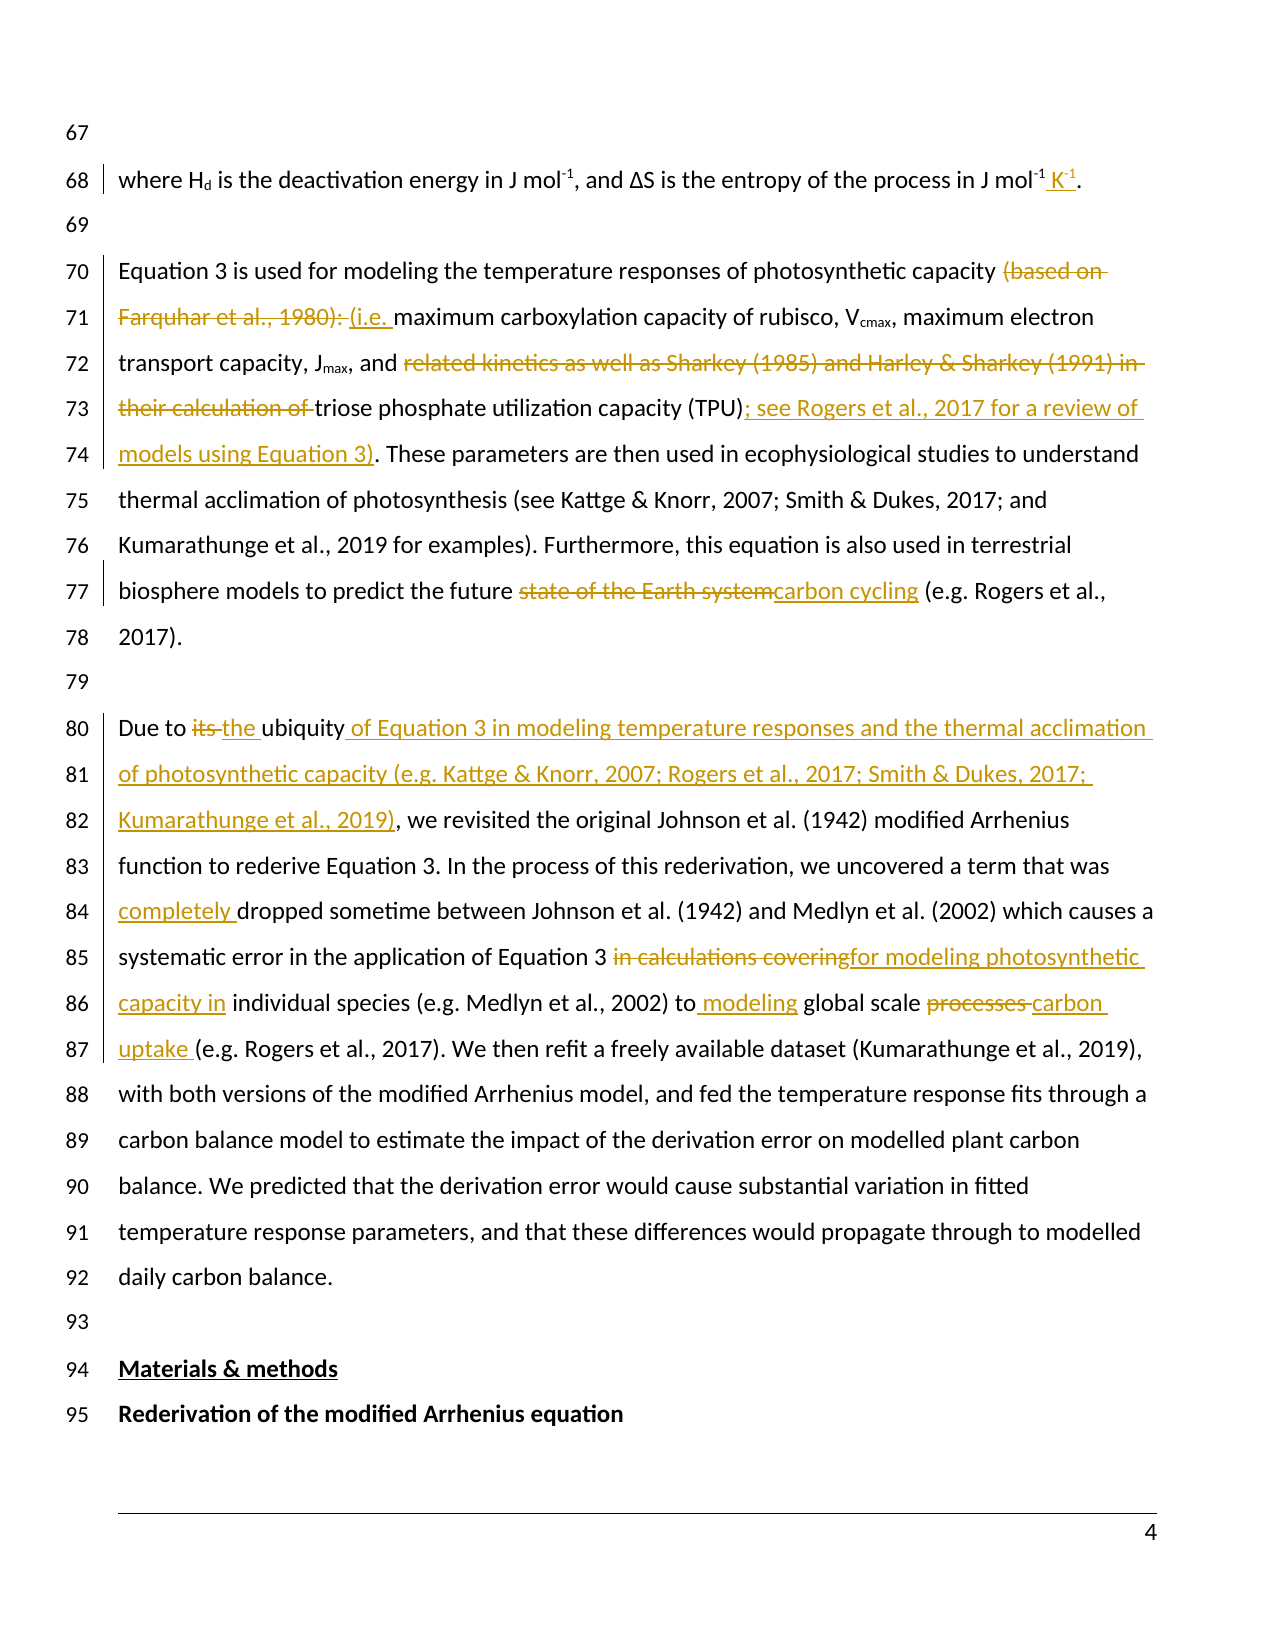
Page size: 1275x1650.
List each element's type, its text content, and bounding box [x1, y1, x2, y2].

text Due to ubiquity, we revisited the original Johnson et al. (1942) modified Arrhenius function to rederive Equation 3. In the process of this rederivation, we uncovered a term that was dropped sometime between Johnson et al. (1942) and Medlyn et al. (2002) which causes a systematic error in the application of Equation 3 individual species (e.g. Medlyn et al., 2002) to global scale (e.g. Rogers et al., 2017). We then refit a freely available dataset (Kumarathunge et al., 2019), with both versions of the modified Arrhenius model, and fed the temperature response fits through a carbon balance model to estimate the impact of the derivation error on modelled plant carbon balance. We predicted that the derivation error would cause substantial variation in fitted temperature response parameters, and that these differences would propagate through to modelled daily carbon balance. [118, 713, 1157, 1292]
text Materials & methods [118, 1353, 1157, 1383]
text where Hd is the deactivation energy in J mol-1, and ΔS is the entropy of the process in J mol-1. [118, 164, 1157, 194]
text Equation 3 is used for modeling the temperature responses of photosynthetic capacity maximum carboxylation capacity of rubisco, Vcmax, maximum electron transport capacity, Jmax, and triose phosphate utilization capacity (TPU). These parameters are then used in ecophysiological studies to understand thermal acclimation of photosynthesis (see Kattge & Knorr, 2007; Smith & Dukes, 2017; and Kumarathunge et al., 2019 for examples). Furthermore, this equation is also used in terrestrial biosphere models to predict the future (e.g. Rogers et al., 2017). [118, 255, 1157, 652]
text Rederivation of the modified Arrhenius equation [118, 1398, 1157, 1429]
